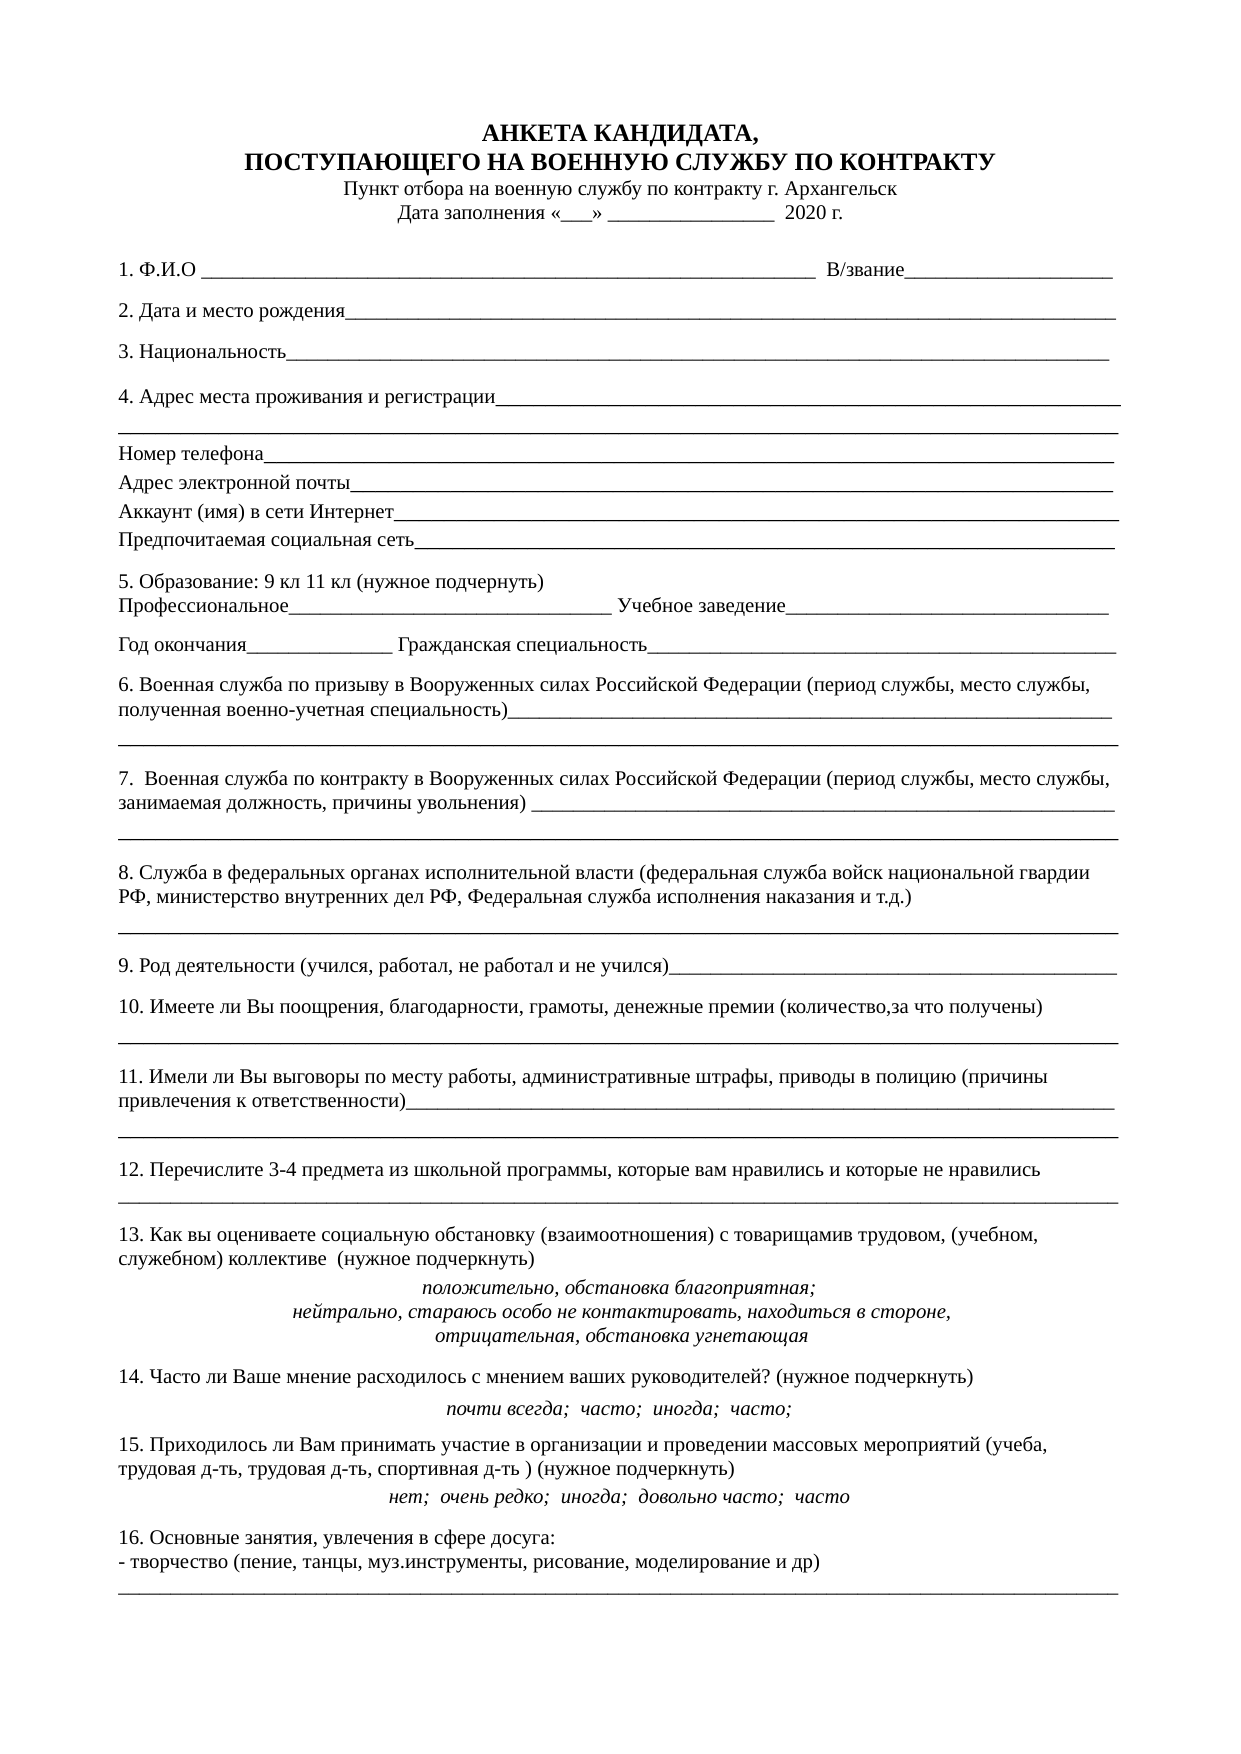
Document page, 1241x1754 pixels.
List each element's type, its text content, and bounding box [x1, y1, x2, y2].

text 15. Приходилось ли Вам принимать участие в организации и проведении массовых мероприятий (учеба, трудовая д-ть, трудовая д-ть, спортивная д-ть ) (нужное подчеркнуть) [118, 1432, 1122, 1480]
text Год окончания______________ Гражданская специальность_____________________________________________ [118, 632, 1122, 656]
text ________________________________________________________________________________ [118, 1112, 1122, 1141]
text 7. Военная служба по контракту в Вооруженных силах Российской Федерации (период службы, место службы, занимаемая должность, причины увольнения) ________________________________________________________ [118, 766, 1122, 814]
text 1. Ф.И.О ___________________________________________________________ В/звание____________________ [118, 257, 1122, 281]
text Пункт отбора на военную службу по контракту г. Архангельск [118, 176, 1122, 200]
text ________________________________________________________________________________ [118, 814, 1122, 843]
text ________________________________________________________________________________ [118, 721, 1122, 749]
text Номер телефона____________________________________________________________________ [118, 437, 1122, 466]
text Адрес электронной почты_____________________________________________________________ [118, 466, 1122, 495]
text 16. Основные занятия, увлечения в сфере досуга: [118, 1525, 1122, 1549]
text 8. Служба в федеральных органах исполнительной власти (федеральная служба войск национальной гвардии РФ, министерство внутренних дел РФ, Федеральная служба исполнения наказания и т.д.) [118, 860, 1122, 908]
text 14. Часто ли Ваше мнение расходилось с мнением ваших руководителей? (нужное подчеркнуть) [118, 1364, 1122, 1388]
text отрицательная, обстановка угнетающая [118, 1323, 1122, 1347]
text нет; очень редко; иногда; довольно часто; часто [118, 1484, 1122, 1508]
text 12. Перечислите 3-4 предмета из школьной программы, которые вам нравились и которые не нравились ________________________________________________________________________________________________ [118, 1157, 1122, 1206]
text 3. Национальность_______________________________________________________________________________ [118, 339, 1122, 363]
text 5. Образование: 9 кл 11 кл (нужное подчернуть) [118, 569, 1122, 593]
text положительно, обстановка благоприятная; [118, 1275, 1122, 1299]
text АНКЕТА КАНДИДАТА, [118, 118, 1122, 147]
text - творчество (пение, танцы, муз.инструменты, рисование, моделирование и др) [118, 1549, 1122, 1573]
text 13. Как вы оцениваете социальную обстановку (взаимоотношения) с товарищамив трудовом, (учебном, служебном) коллективе (нужное подчеркнуть) [118, 1222, 1122, 1270]
text ________________________________________________________________________________ [118, 408, 1122, 437]
text почти всегда; часто; иногда; часто; [118, 1396, 1122, 1419]
text ________________________________________________________________________________ [118, 908, 1122, 937]
text ________________________________________________________________________________________________ [118, 1573, 1122, 1597]
text 11. Имели ли Вы выговоры по месту работы, административные штрафы, приводы в полицию (причины привлечения к ответственности)____________________________________________________________________ [118, 1064, 1122, 1112]
text ПОСТУПАЮЩЕГО НА ВОЕННУЮ СЛУЖБУ ПО КОНТРАКТУ [118, 147, 1122, 176]
text 6. Военная служба по призыву в Вооруженных силах Российской Федерации (период службы, место службы, полученная военно-учетная специальность)__________________________________________________________ [118, 672, 1122, 721]
text 10. Имеете ли Вы поощрения, благодарности, грамоты, денежные премии (количество,за что получены) [118, 994, 1122, 1018]
text 9. Род деятельности (учился, работал, не работал и не учился)___________________________________________ [118, 953, 1122, 977]
text Аккаунт (имя) в сети Интернет__________________________________________________________ [118, 495, 1122, 523]
text Профессиональное_______________________________ Учебное заведение_______________________________ [118, 593, 1122, 617]
text нейтрально, стараюсь особо не контактировать, находиться в стороне, [118, 1299, 1122, 1323]
text Дата заполнения «___» ________________ 2020 г. [118, 200, 1122, 224]
text Предпочитаемая социальная сеть________________________________________________________ [118, 523, 1122, 552]
text ________________________________________________________________________________ [118, 1018, 1122, 1047]
text 4. Адрес места проживания и регистрации__________________________________________________ [118, 380, 1122, 408]
text 2. Дата и место рождения__________________________________________________________________________ [118, 298, 1122, 322]
